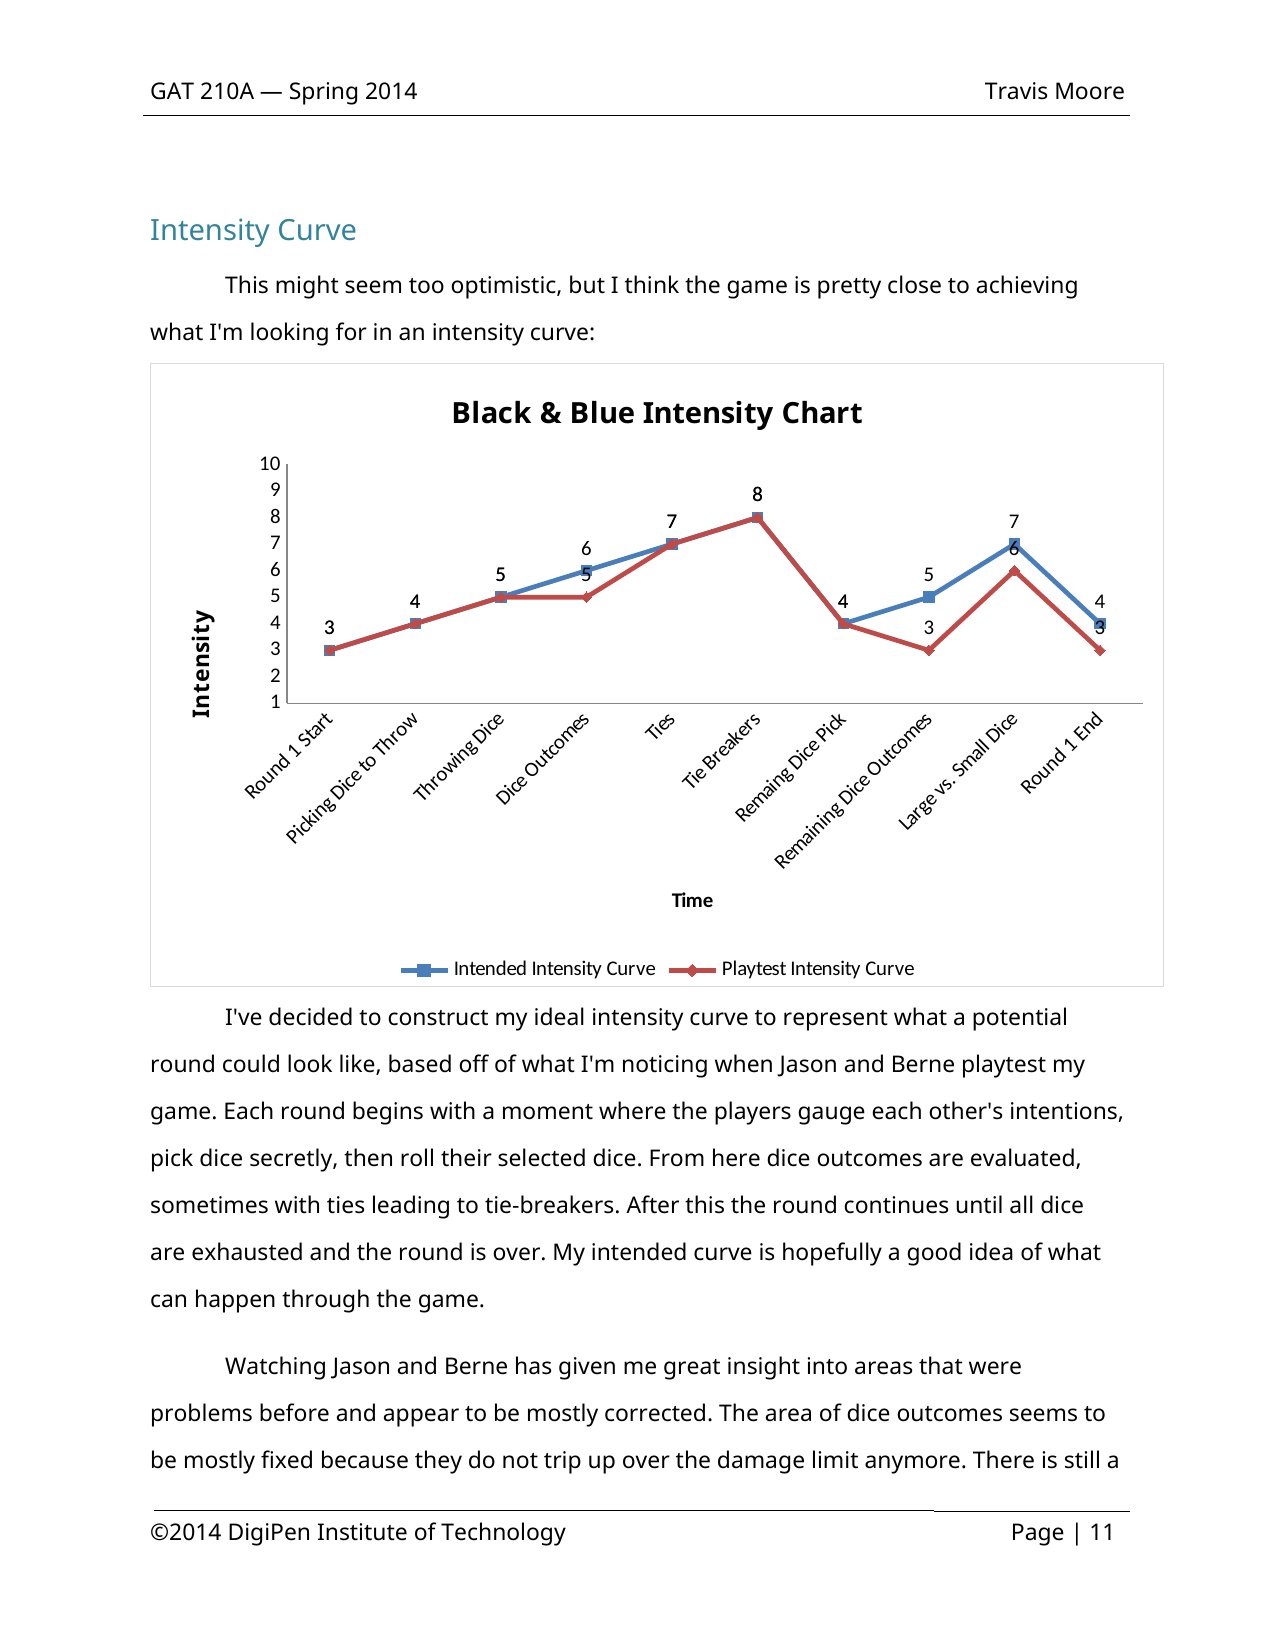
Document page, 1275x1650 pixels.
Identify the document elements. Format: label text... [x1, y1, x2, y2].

text I've decided to construct my ideal intensity curve to represent what a potential round could look like, based off of what I'm noticing when Jason and Berne playtest my game. Each round begins with a moment where the players gauge each other's intentions, pick dice secretly, then roll their selected dice. From here dice outcomes are evaluated, sometimes with ties leading to tie-breakers. After this the round continues until all dice are exhausted and the round is over. My intended curve is hopefully a good idea of what can happen through the game. [150, 1001, 1125, 1314]
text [150, 1350, 1125, 1475]
text This might seem too optimistic, but I think the game is pretty close to achieving what I'm looking for in an intensity curve: [150, 269, 1125, 347]
text Intensity Curve [150, 209, 1125, 249]
